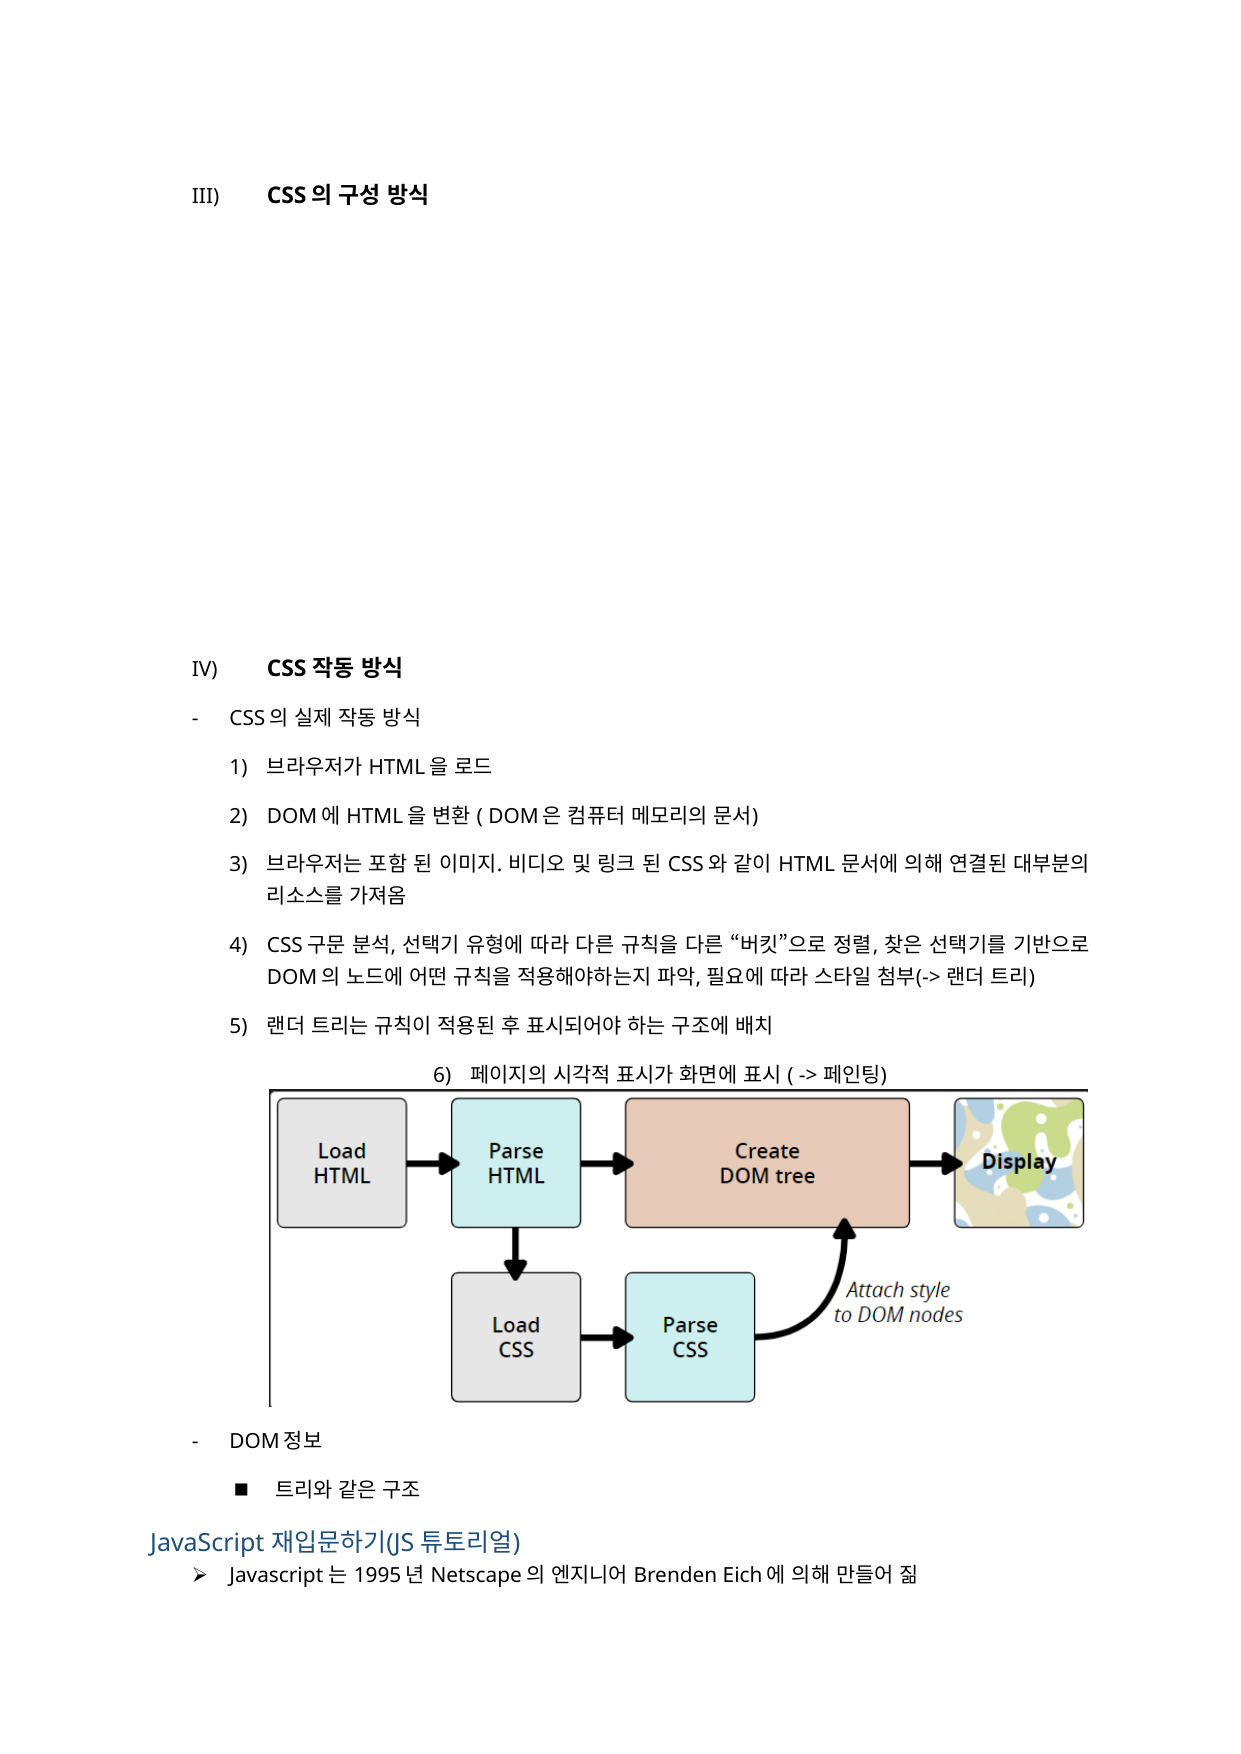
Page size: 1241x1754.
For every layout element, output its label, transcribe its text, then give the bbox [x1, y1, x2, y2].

list 브라우저는 포함 된 이미지. 비디오 및 링크 된 CSS와 같이 HTML 문서에 의해 연결된 대부분의 리소스를 가져옴 [229, 848, 1090, 910]
list 랜더 트리는 규칙이 적용된 후 표시되어야 하는 구조에 배치 [229, 1009, 1090, 1039]
text JavaScript 재입문하기(JS 튜토리얼) [150, 1522, 1090, 1558]
list Javascript 는 1995년 Netscape의 엔지니어 Brenden Eich에 의해 만들어 짊 [192, 1558, 1090, 1588]
list CSS의 실제 작동 방식 [192, 701, 1090, 732]
list 트리와 같은 구조 [233, 1473, 1090, 1503]
picture [269, 1089, 1088, 1407]
list DOM에 HTML을 변환 ( DOM은 컴퓨터 메모리의 문서) [229, 799, 1090, 829]
list CSS의 구성 방식 [192, 177, 1090, 211]
list 브라우저가 HTML을 로드 [229, 750, 1090, 780]
list CSS구문 분석, 선택기 유형에 따라 다른 규칙을 다른 “버킷”으로 정렬, 찾은 선택기를 기반으로 DOM의 노드에 어떤 규칙을 적용해야하는지 파악, 필요에 따라 스타일 첨부(-> 랜더 트리) [229, 928, 1090, 991]
list DOM정보 [192, 1424, 1090, 1455]
list CSS 작동 방식 [192, 229, 1090, 683]
